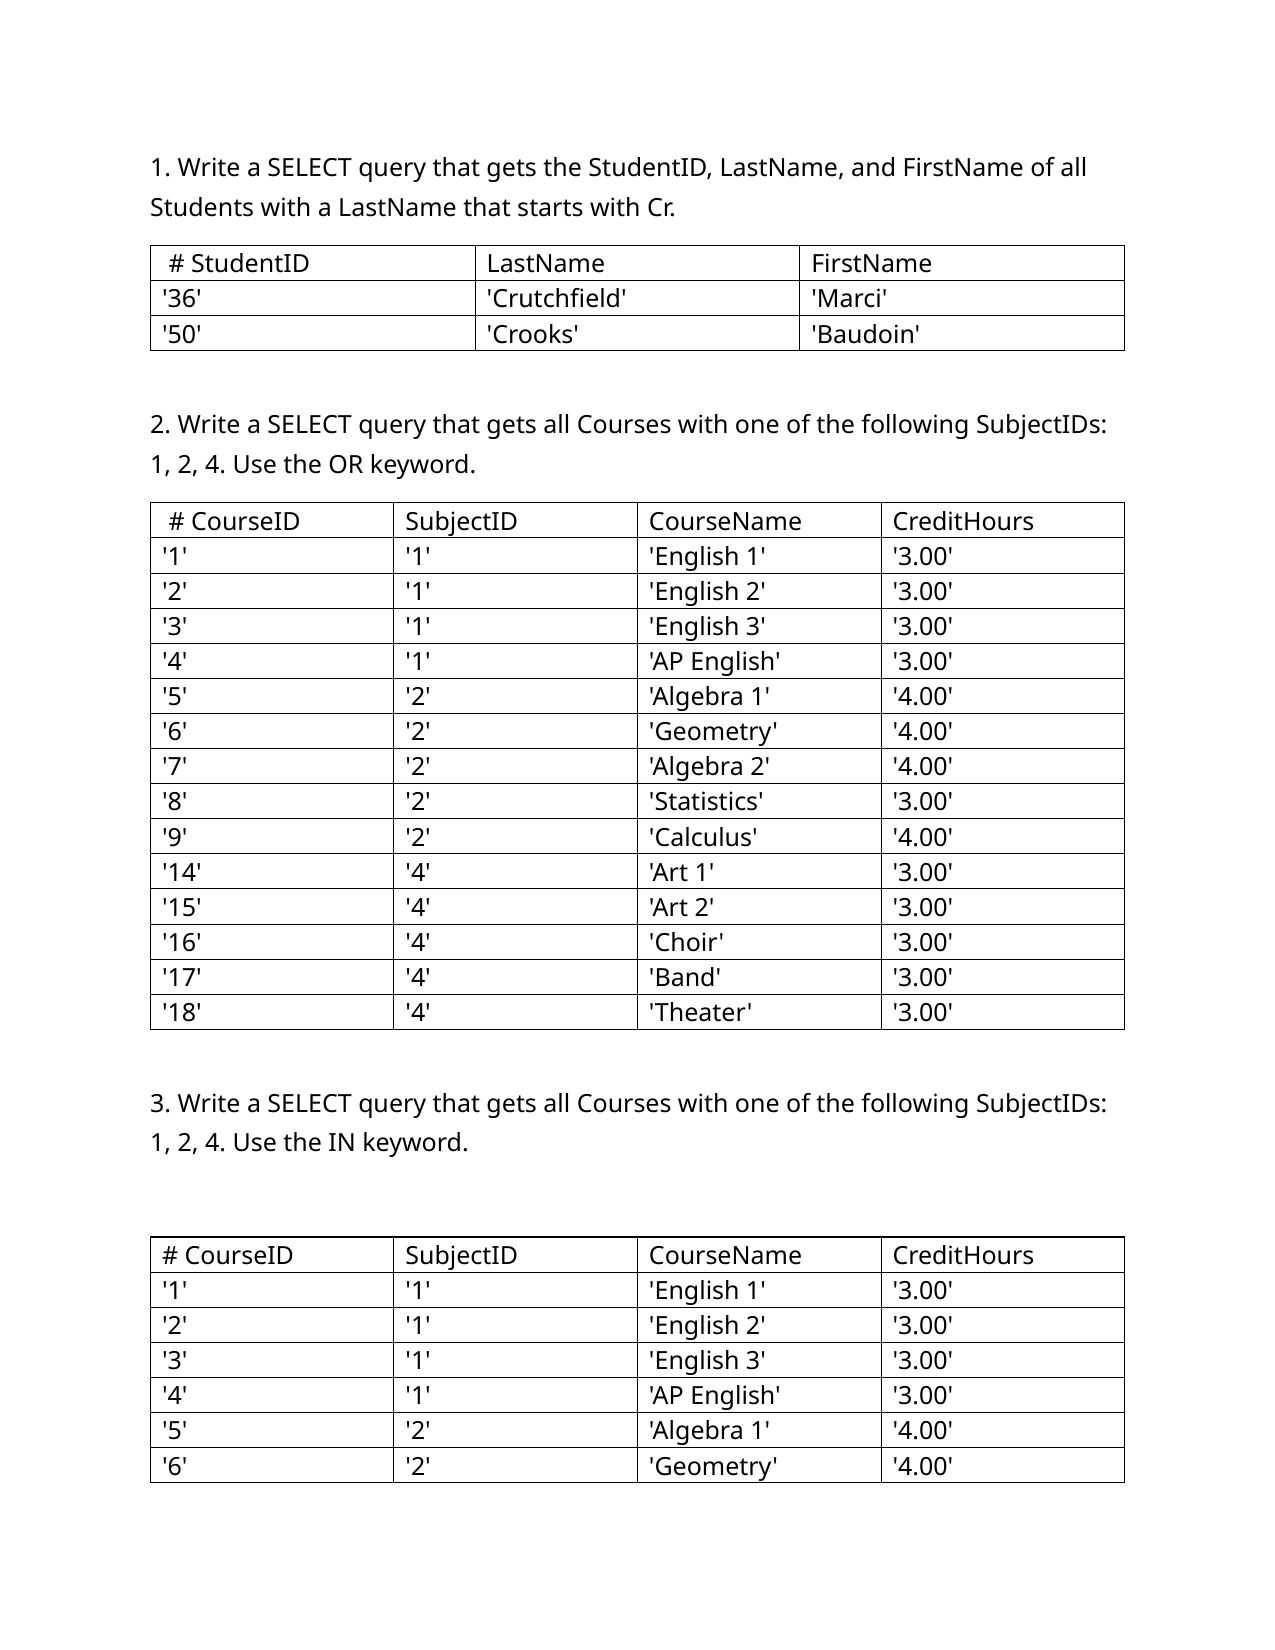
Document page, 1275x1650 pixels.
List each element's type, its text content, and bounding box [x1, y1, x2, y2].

table_cell '18' [151, 995, 393, 1029]
table_cell '6' [151, 1448, 393, 1482]
table_cell 'Art 1' [638, 854, 881, 888]
table_cell '1' [394, 538, 637, 572]
table_cell 'Crutchfield' [476, 281, 799, 315]
table_cell '4' [394, 854, 637, 888]
table_cell '1' [394, 1378, 637, 1412]
table_header CourseName [638, 503, 881, 537]
table_cell '3.00' [882, 1308, 1124, 1342]
table_cell 'Baudoin' [800, 316, 1124, 350]
table_cell 'Band' [638, 960, 881, 994]
table_header FirstName [800, 246, 1124, 280]
table_cell '3.00' [882, 925, 1124, 958]
table_cell '5' [151, 1413, 393, 1447]
table_cell 'AP English' [638, 644, 881, 678]
table_cell '4' [394, 995, 637, 1029]
table_cell '1' [394, 1343, 637, 1377]
table_cell '4.00' [882, 679, 1124, 713]
table_cell '8' [151, 784, 393, 818]
table_cell 'Calculus' [638, 819, 881, 853]
table_cell '1' [151, 538, 393, 572]
table_cell '3.00' [882, 1378, 1124, 1412]
table_cell 'English 1' [638, 538, 881, 572]
table_cell '3.00' [882, 1343, 1124, 1377]
text 2. Write a SELECT query that gets all Courses with one of the following SubjectIDs: 1, 2, 4. Use the OR keyword. [150, 407, 1125, 480]
table_cell '3.00' [882, 538, 1124, 572]
table_cell '2' [394, 749, 637, 783]
table_header # StudentID [151, 246, 475, 280]
table_cell '4.00' [882, 819, 1124, 853]
table_cell '3.00' [882, 960, 1124, 994]
table_cell '3.00' [882, 644, 1124, 678]
table_cell '3.00' [882, 574, 1124, 607]
table_cell '3' [151, 1343, 393, 1377]
table_cell '1' [394, 609, 637, 643]
table_cell '2' [151, 1308, 393, 1342]
table_cell '4.00' [882, 1413, 1124, 1447]
table_cell '9' [151, 819, 393, 853]
table_cell '1' [394, 574, 637, 607]
table_cell '4' [151, 1378, 393, 1412]
table_cell '4' [151, 644, 393, 678]
table_cell 'Marci' [800, 281, 1124, 315]
table_cell '4.00' [882, 749, 1124, 783]
table_cell 'Statistics' [638, 784, 881, 818]
table_cell '15' [151, 889, 393, 923]
table_cell '3.00' [882, 784, 1124, 818]
table_cell '3.00' [882, 889, 1124, 923]
table_cell 'Crooks' [476, 316, 799, 350]
table_cell 'Algebra 2' [638, 749, 881, 783]
table_cell 'Choir' [638, 925, 881, 958]
table_cell '36' [151, 281, 475, 315]
table_cell 'Theater' [638, 995, 881, 1029]
table_cell '7' [151, 749, 393, 783]
table_cell '4.00' [882, 1448, 1124, 1482]
table_cell 'English 2' [638, 1308, 881, 1342]
table_cell '2' [151, 574, 393, 607]
table_cell '2' [394, 714, 637, 748]
text 3. Write a SELECT query that gets all Courses with one of the following SubjectIDs: 1, 2, 4. Use the IN keyword. [150, 1086, 1125, 1159]
table_cell '2' [394, 819, 637, 853]
table_header CreditHours [882, 1238, 1124, 1272]
table_header SubjectID [394, 1238, 637, 1272]
table_header CourseName [638, 1238, 881, 1272]
table_cell '5' [151, 679, 393, 713]
table_cell 'Algebra 1' [638, 679, 881, 713]
text 1. Write a SELECT query that gets the StudentID, LastName, and FirstName of all Students with a LastName that starts with Cr. [150, 150, 1125, 223]
table_header # CourseID [151, 1238, 393, 1272]
table_cell '17' [151, 960, 393, 994]
table_cell '3.00' [882, 854, 1124, 888]
table_cell '50' [151, 316, 475, 350]
table_cell 'Algebra 1' [638, 1413, 881, 1447]
table_cell '4' [394, 889, 637, 923]
table_cell '3.00' [882, 995, 1124, 1029]
table_cell 'Art 2' [638, 889, 881, 923]
table_header LastName [476, 246, 799, 280]
table_cell '2' [394, 1448, 637, 1482]
table_cell '1' [151, 1273, 393, 1307]
table_cell 'English 3' [638, 1343, 881, 1377]
table_cell '3' [151, 609, 393, 643]
table_cell '14' [151, 854, 393, 888]
table_cell '2' [394, 784, 637, 818]
table_header SubjectID [394, 503, 637, 537]
table_cell '4' [394, 960, 637, 994]
table_cell 'English 1' [638, 1273, 881, 1307]
table_cell '3.00' [882, 609, 1124, 643]
table_cell 'English 2' [638, 574, 881, 607]
table_cell 'AP English' [638, 1378, 881, 1412]
table_cell '4.00' [882, 714, 1124, 748]
table_cell '1' [394, 1273, 637, 1307]
table_cell '4' [394, 925, 637, 958]
table_header # CourseID [151, 503, 393, 537]
table_header CreditHours [882, 503, 1124, 537]
table_cell '6' [151, 714, 393, 748]
table_cell '2' [394, 679, 637, 713]
table_cell 'English 3' [638, 609, 881, 643]
table_cell '2' [394, 1413, 637, 1447]
table_cell '1' [394, 1308, 637, 1342]
table_cell 'Geometry' [638, 1448, 881, 1482]
table_cell '1' [394, 644, 637, 678]
table_cell '16' [151, 925, 393, 958]
table_cell 'Geometry' [638, 714, 881, 748]
table_cell '3.00' [882, 1273, 1124, 1307]
